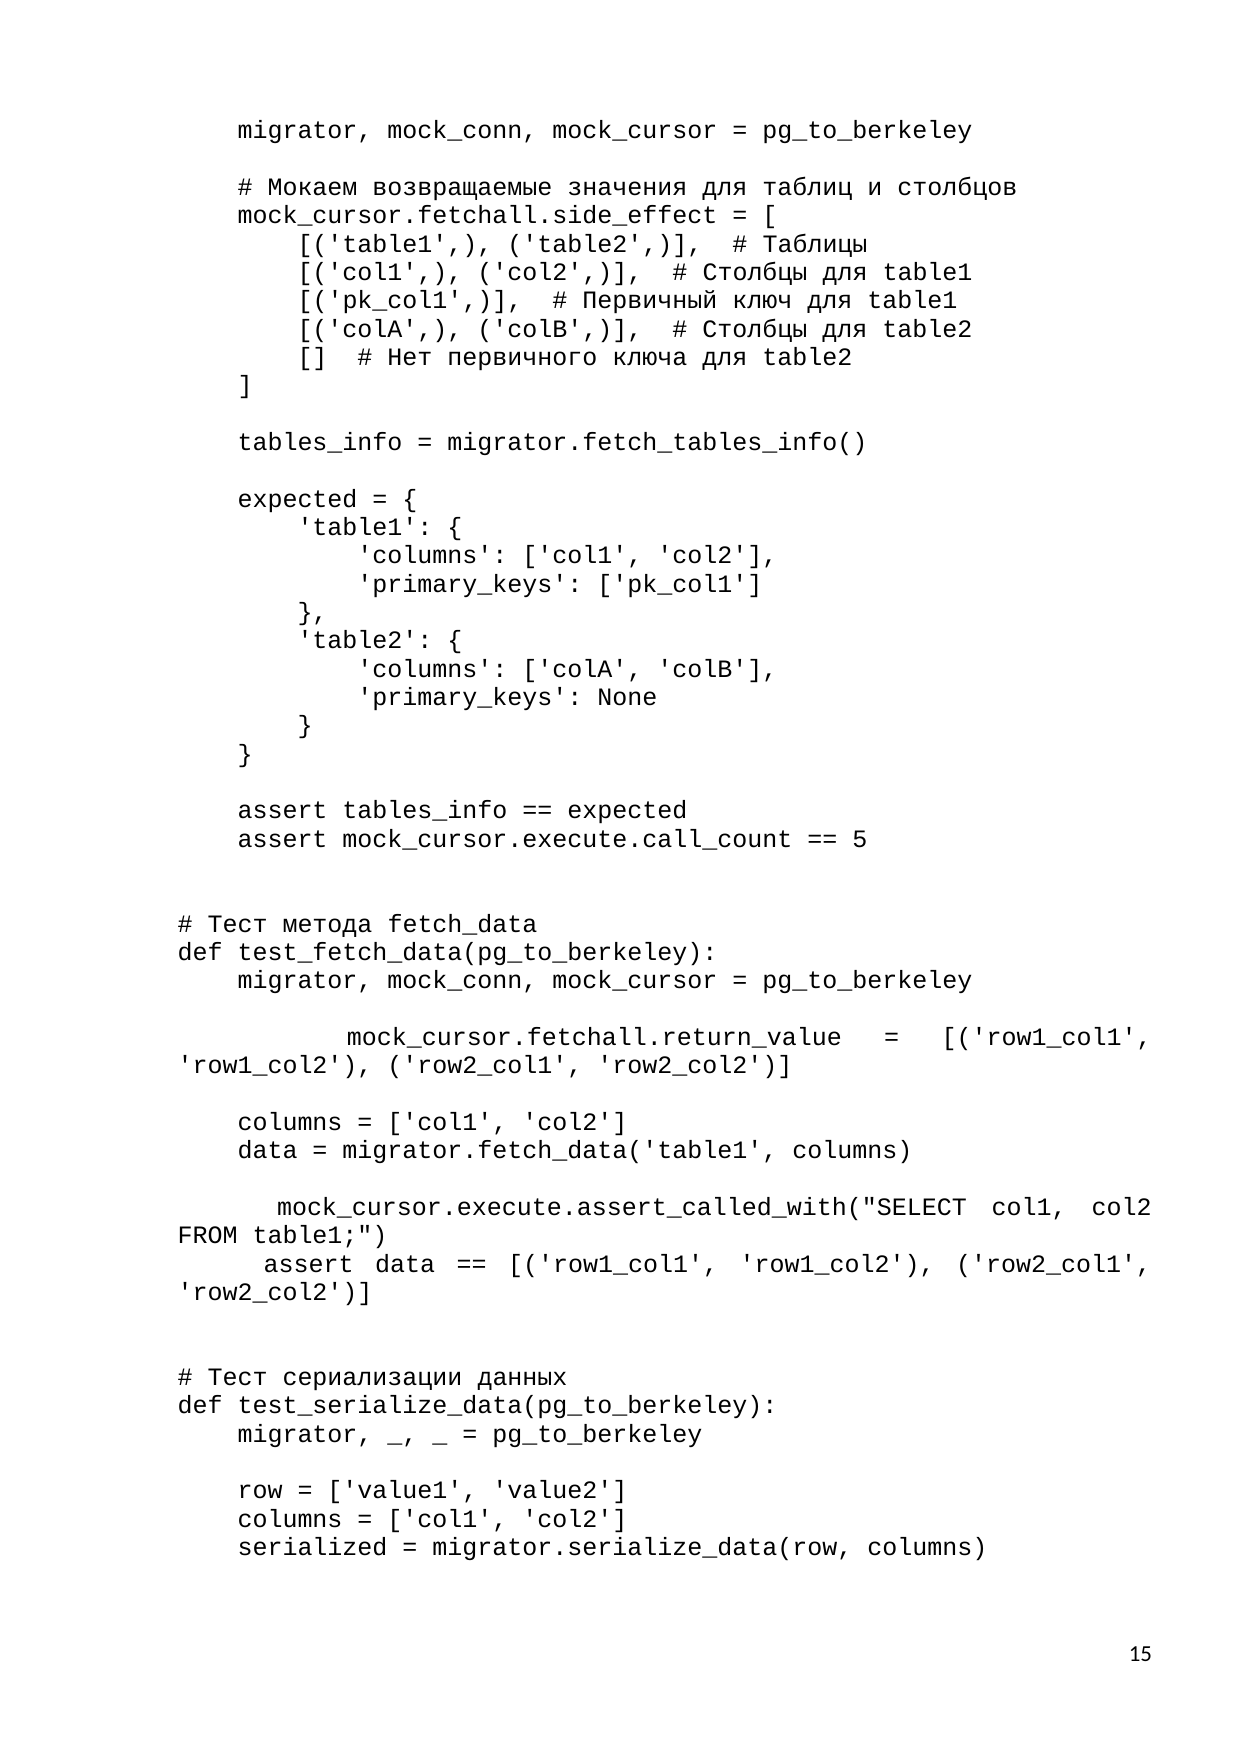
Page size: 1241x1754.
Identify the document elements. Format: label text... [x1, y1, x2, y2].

text data = migrator.fetch_data('table1', columns) [177, 1138, 1152, 1166]
text }, [177, 600, 1152, 628]
text migrator, _, _ = pg_to_berkeley [177, 1421, 1152, 1450]
text tables_info = migrator.fetch_tables_info() [177, 430, 1152, 458]
text [('colA',), ('colB',)], # Столбцы для table2 [177, 316, 1152, 345]
text assert mock_cursor.execute.call_count == 5 [177, 826, 1152, 855]
text 'primary_keys': ['pk_col1'] [177, 571, 1152, 600]
text [('col1',), ('col2',)], # Столбцы для table1 [177, 260, 1152, 288]
text } [177, 741, 1152, 770]
text [('pk_col1',)], # Первичный ключ для table1 [177, 288, 1152, 316]
text mock_cursor.fetchall.return_value = [('row1_col1', 'row1_col2'), ('row2_col1', 'row2_col2')] [177, 1025, 1152, 1081]
text # Тест сериализации данных [177, 1365, 1152, 1393]
text # Тест метода fetch_data [177, 911, 1152, 940]
text mock_cursor.execute.assert_called_with("SELECT col1, col2 FROM table1;") [177, 1195, 1152, 1251]
text 'table2': { [177, 628, 1152, 656]
text 'columns': ['col1', 'col2'], [177, 543, 1152, 571]
text serialized = migrator.serialize_data(row, columns) [177, 1535, 1152, 1563]
text 'table1': { [177, 515, 1152, 543]
text 'columns': ['colA', 'colB'], [177, 656, 1152, 685]
text migrator, mock_conn, mock_cursor = pg_to_berkeley [177, 968, 1152, 996]
text expected = { [177, 486, 1152, 515]
text assert data == [('row1_col1', 'row1_col2'), ('row2_col1', 'row2_col2')] [177, 1251, 1152, 1308]
text mock_cursor.fetchall.side_effect = [ [177, 203, 1152, 231]
text [('table1',), ('table2',)], # Таблицы [177, 231, 1152, 260]
text # Мокаем возвращаемые значения для таблиц и столбцов [177, 175, 1152, 203]
text migrator, mock_conn, mock_cursor = pg_to_berkeley [177, 118, 1152, 146]
text columns = ['col1', 'col2'] [177, 1110, 1152, 1138]
text row = ['value1', 'value2'] [177, 1478, 1152, 1506]
text } [177, 713, 1152, 741]
text [] # Нет первичного ключа для table2 [177, 345, 1152, 373]
text assert tables_info == expected [177, 798, 1152, 826]
text 'primary_keys': None [177, 685, 1152, 713]
text def test_fetch_data(pg_to_berkeley): [177, 940, 1152, 968]
text def test_serialize_data(pg_to_berkeley): [177, 1393, 1152, 1421]
text ] [177, 373, 1152, 401]
text columns = ['col1', 'col2'] [177, 1506, 1152, 1535]
